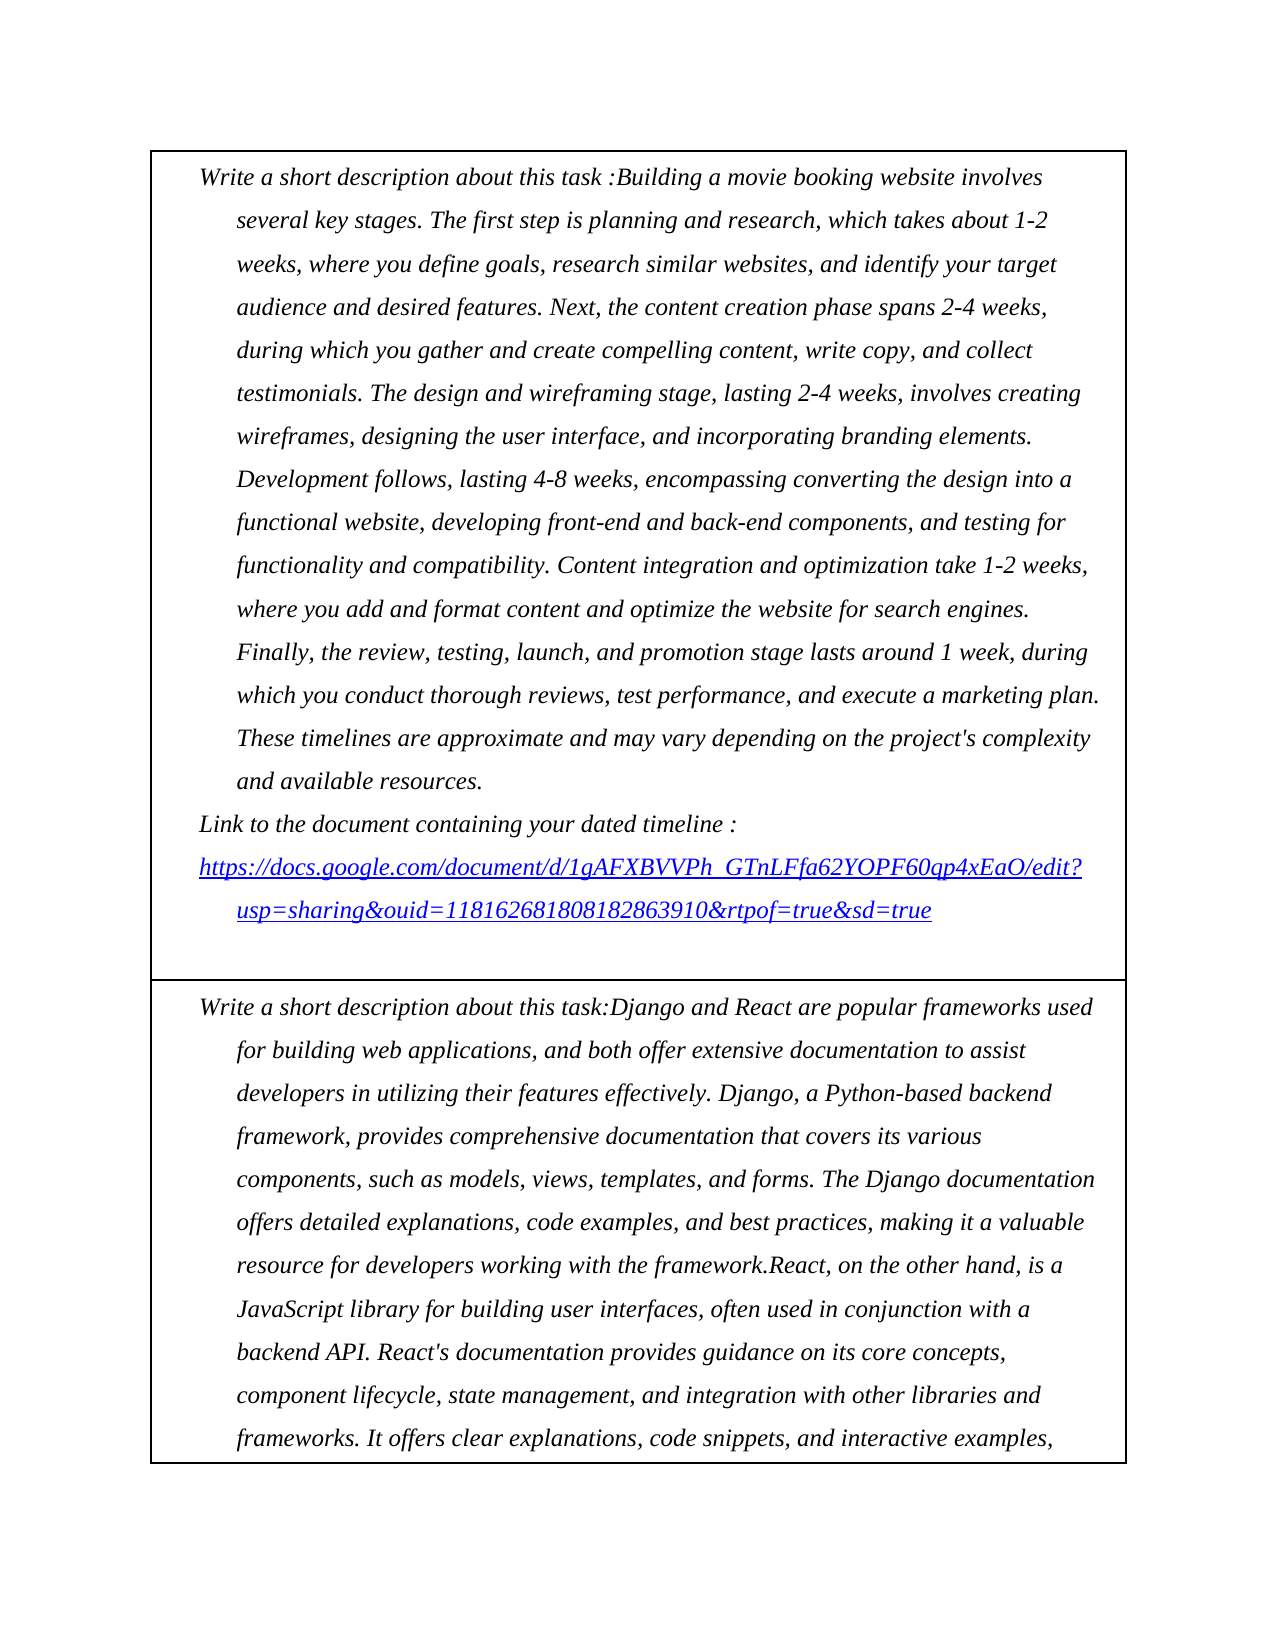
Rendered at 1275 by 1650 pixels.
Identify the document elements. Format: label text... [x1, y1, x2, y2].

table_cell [152, 981, 1125, 1462]
table_cell Write a short description about this task :Building a movie booking website involves several key stages. The first step is planning and research, which takes about 1-2 weeks, where you define goals, research similar websites, and identify your target audience and desired features. Next, the content creation phase spans 2-4 weeks, during which you gather and create compelling content, write copy, and collect testimonials. The design and wireframing stage, lasting 2-4 weeks, involves creating wireframes, designing the user interface, and incorporating branding elements. Development follows, lasting 4-8 weeks, encompassing converting the design into a functional website, developing front-end and back-end components, and testing for functionality and compatibility. Content integration and optimization take 1-2 weeks, where you add and format content and optimize the website for search engines. Finally, the review, testing, launch, and promotion stage lasts around 1 week, during which you conduct thorough reviews, test performance, and execute a marketing plan. These timelines are approximate and may vary depending on the project's complexity and available resources. Link to the document containing your dated timeline : https://docs.google.com/document/d/1gAFXBVVPh_GTnLFfa62YOPF60qp4xEaO/edit?usp=sharing&ouid=118162681808182863910&rtpof=true&sd=true [152, 152, 1125, 979]
